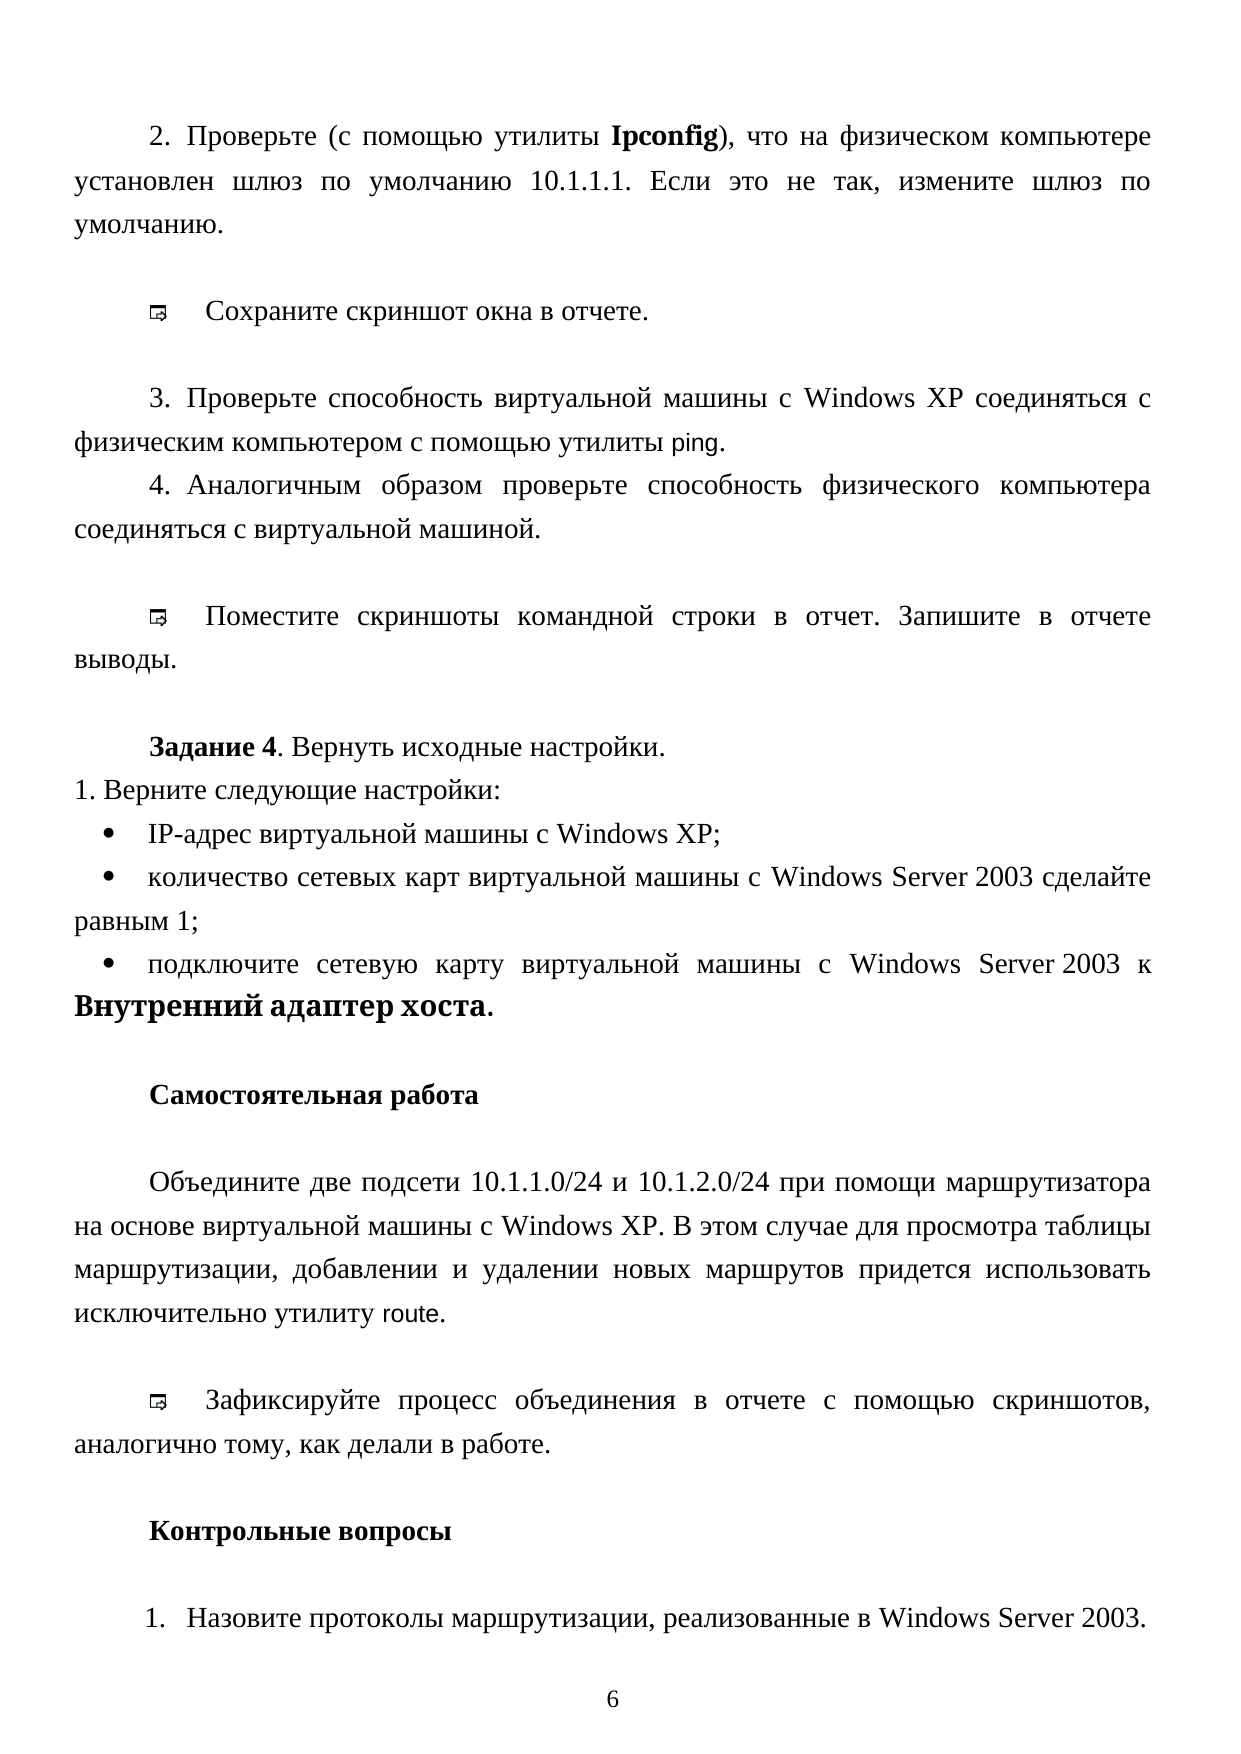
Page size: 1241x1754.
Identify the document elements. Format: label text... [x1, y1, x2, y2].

text Объедините две подсети 10.1.1.0/24 и 10.1.2.0/24 при помощи маршрутизатора на основе виртуальной машины с Windows XP. В этом случае для просмотра таблицы маршрутизации, добавлении и удалении новых маршрутов придется использовать исключительно утилиту route. [74, 1164, 1152, 1329]
list количество сетевых карт виртуальной машины с Windows Server 2003 сделайте равным 1; [74, 859, 1152, 937]
text 1. Верните следующие настройки: [74, 772, 1152, 806]
picture [150, 1393, 167, 1410]
picture [150, 304, 167, 321]
list Поместите скриншоты командной строки в отчет. Запишите в отчете выводы. [74, 598, 1152, 675]
list Зафиксируйте процесс объединения в отчете с помощью скриншотов, аналогично тому, как делали в работе. [74, 1382, 1152, 1459]
text Самостоятельная работа [74, 1077, 1152, 1111]
list Проверьте способность виртуальной машины с Windows XP соединяться с физическим компьютером с помощью утилиты ping. [74, 380, 1152, 457]
list IP-адрес виртуальной машины с Windows XP; [74, 816, 1152, 849]
list Проверьте (с помощью утилиты Ipconfig), что на физическом компьютере установлен шлюз по умолчанию 10.1.1.1. Если это не так, измените шлюз по умолчанию. [74, 118, 1152, 240]
list подключите сетевую карту виртуальной машины с Windows Server 2003 к Внутренний адаптер хоста. [74, 947, 1152, 1024]
list Сохраните скриншот окна в отчете. [74, 293, 1152, 327]
picture [150, 608, 167, 626]
text Задание 4. Вернуть исходные настройки. [74, 729, 1152, 762]
list Назовите протоколы маршрутизации, реализованные в Windows Server 2003. [74, 1600, 1152, 1633]
list Аналогичным образом проверьте способность физического компьютера соединяться с виртуальной машиной. [74, 467, 1152, 544]
text Контрольные вопросы [74, 1513, 1152, 1546]
